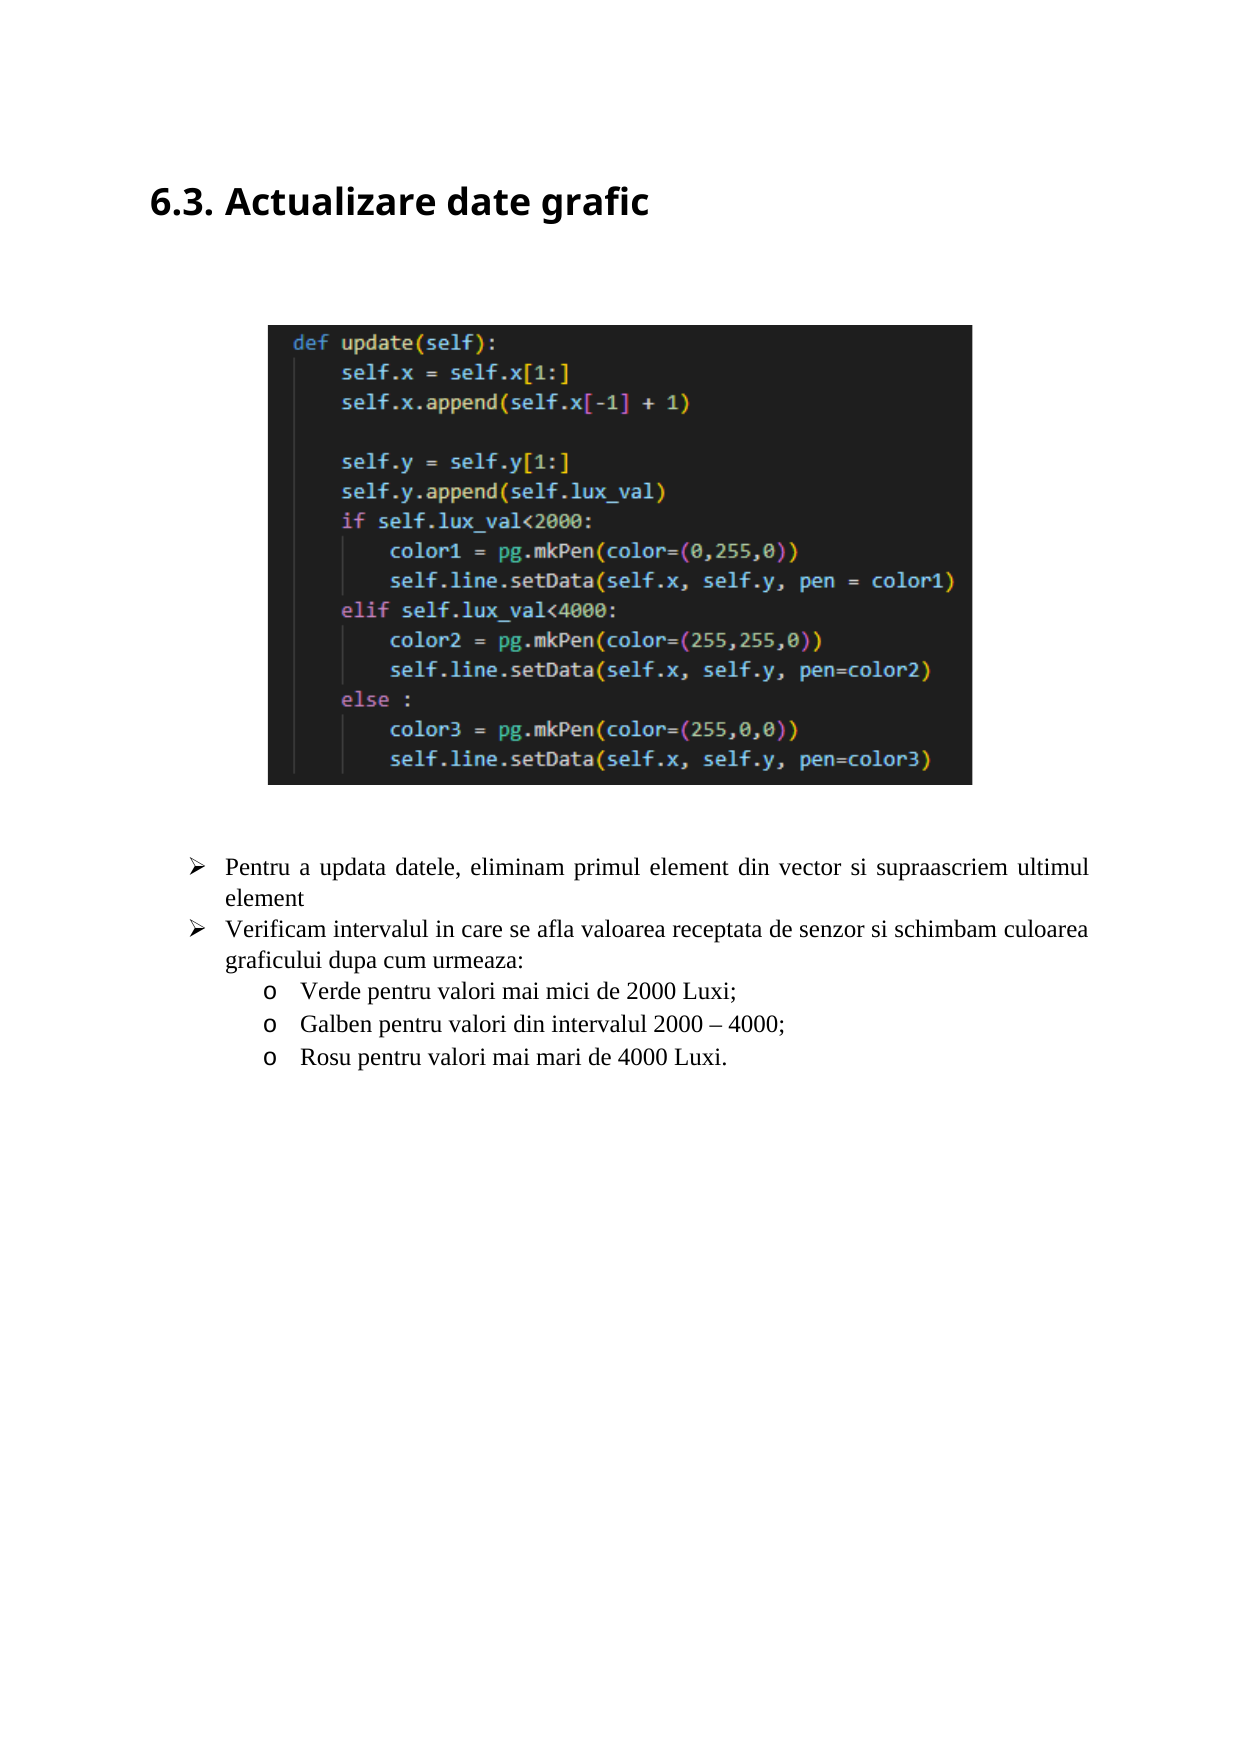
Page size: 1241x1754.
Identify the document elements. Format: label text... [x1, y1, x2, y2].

list Galben pentru valori din intervalul 2000 – 4000; [262, 1009, 1090, 1040]
list Verde pentru valori mai mici de 2000 Luxi; [262, 976, 1090, 1007]
list Verificam intervalul in care se afla valoarea receptata de senzor si schimbam culoarea graficului dupa cum urmeaza: [187, 914, 1090, 973]
list Pentru a updata datele, eliminam primul element din vector si supraascriem ultimul element [187, 852, 1090, 911]
picture [267, 325, 973, 785]
list Rosu pentru valori mai mari de 4000 Luxi. [262, 1042, 1090, 1073]
subtitle Actualizare date grafic [150, 175, 1090, 226]
